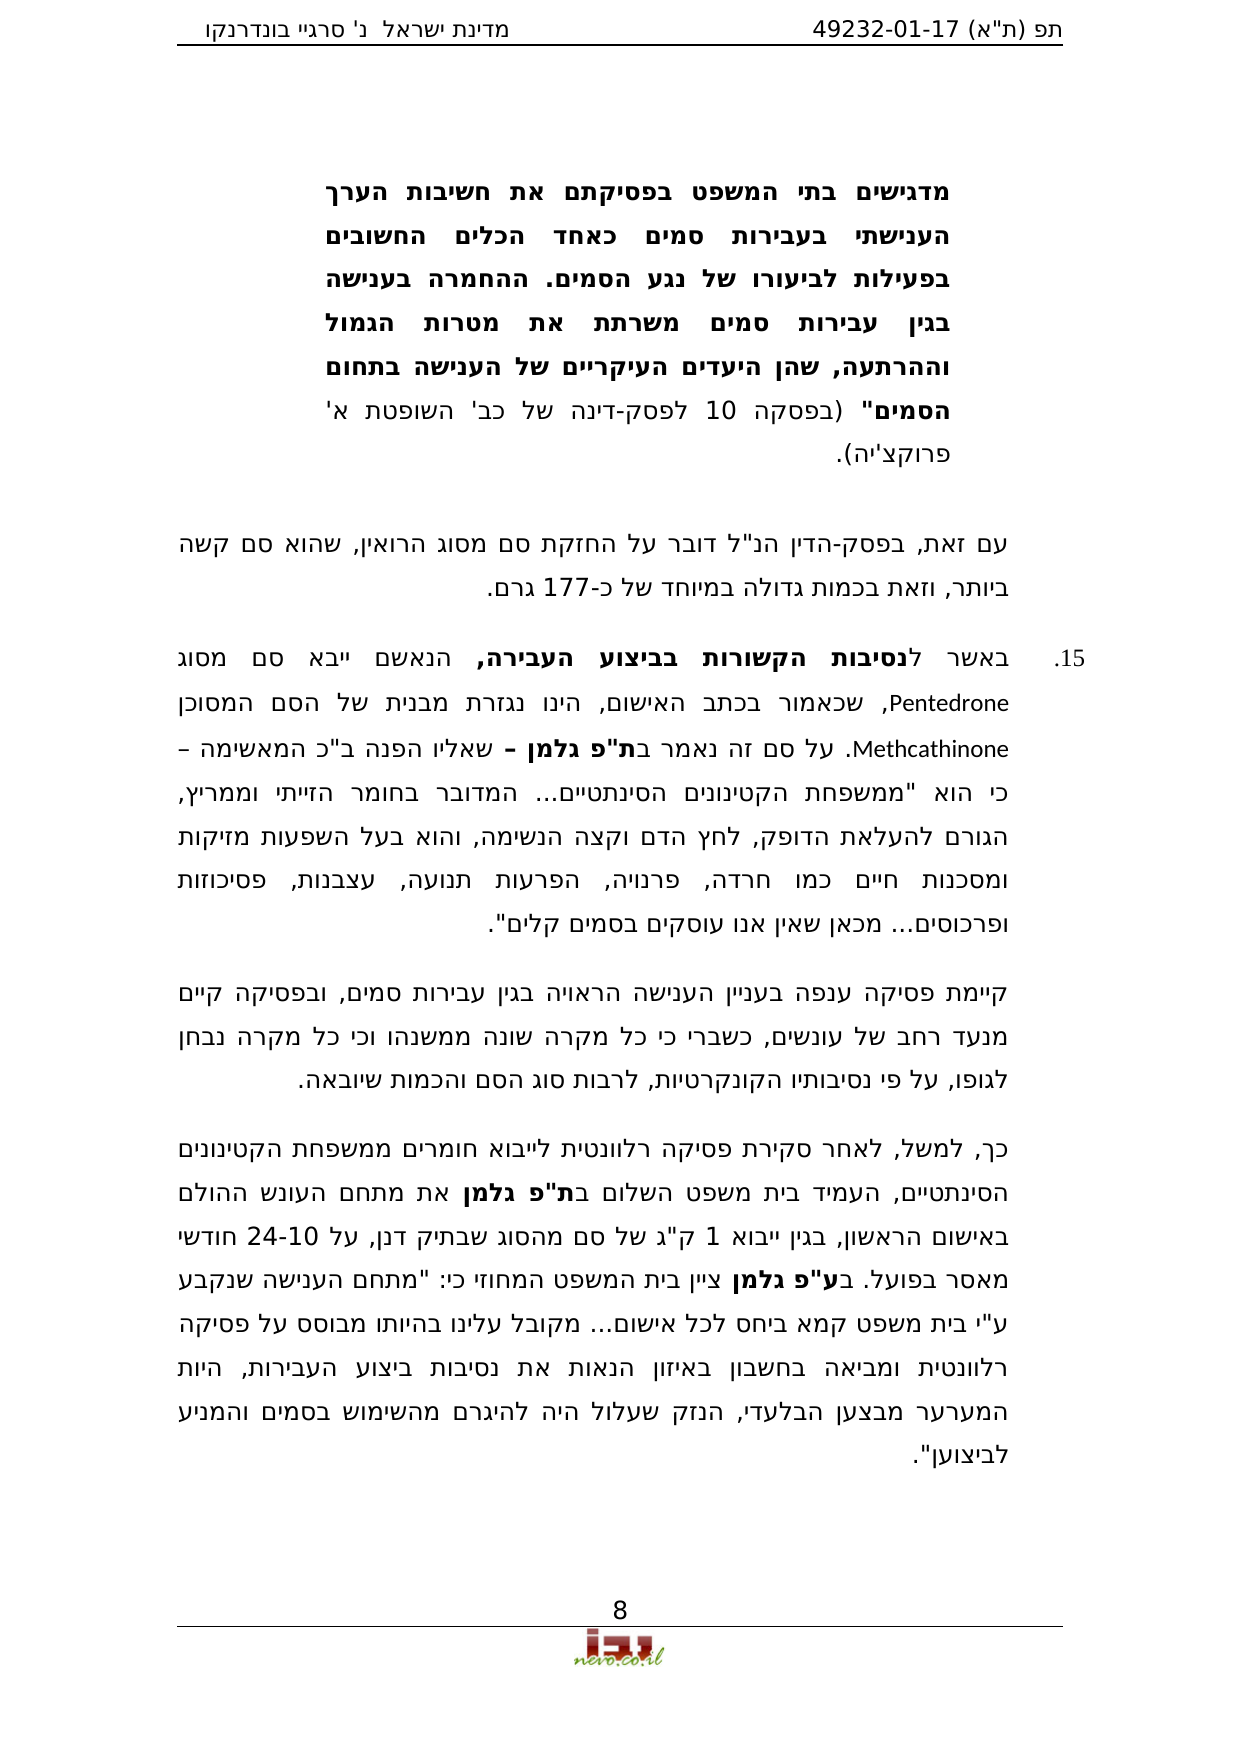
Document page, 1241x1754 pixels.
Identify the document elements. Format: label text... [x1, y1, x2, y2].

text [325, 177, 951, 469]
text כך, למשל, לאחר סקירת פסיקה רלוונטית לייבוא חומרים ממשפחת הקטינונים הסינתטיים, העמיד בית משפט השלום בת"פ גלמן את מתחם העונש ההולם באישום הראשון, בגין ייבוא 1 ק"ג של סם מהסוג שבתיק דנן, על 24-10 חודשי מאסר בפועל. בע"פ גלמן ציין בית המשפט המחוזי כי: "מתחם הענישה שנקבע ע"י בית משפט קמא ביחס לכל אישום... מקובל עלינו בהיותו מבוסס על פסיקה רלוונטית ומביאה בחשבון באיזון הנאות את נסיבות ביצוע העבירות, היות המערער מבצען הבלעדי, הנזק שעלול היה להיגרם מהשימוש בסמים והמניע לביצוען". [177, 1134, 1009, 1470]
text קיימת פסיקה ענפה בעניין הענישה הראויה בגין עבירות סמים, ובפסיקה קיים מנעד רחב של עונשים, כשברי כי כל מקרה שונה ממשנהו וכי כל מקרה נבחן לגופו, על פי נסיבותיו הקונקרטיות, לרבות סוג הסם והכמות שיובאה. [177, 978, 1009, 1095]
text עם זאת, בפסק-הדין הנ"ל דובר על החזקת סם מסוג הרואין, שהוא סם קשה ביותר, וזאת בכמות גדולה במיוחד של כ-177 גרם. [177, 529, 1009, 602]
picture [574, 1628, 666, 1667]
list באשר לנסיבות הקשורות בביצוע העבירה, הנאשם ייבא סם מסוג Pentedrone, שכאמור בכתב האישום, הינו נגזרת מבנית של הסם המסוכן Methcathinone. על סם זה נאמר בת"פ גלמן – שאליו הפנה ב"כ המאשימה – כי הוא "ממשפחת הקטינונים הסינתטיים... המדובר בחומר הזייתי וממריץ, הגורם להעלאת הדופק, לחץ הדם וקצה הנשימה, והוא בעל השפעות מזיקות ומסכנות חיים כמו חרדה, פרנויה, הפרעות תנועה, עצבנות, פסיכוזות ופרכוסים... מכאן שאין אנו עוסקים בסמים קלים". [177, 642, 1054, 939]
